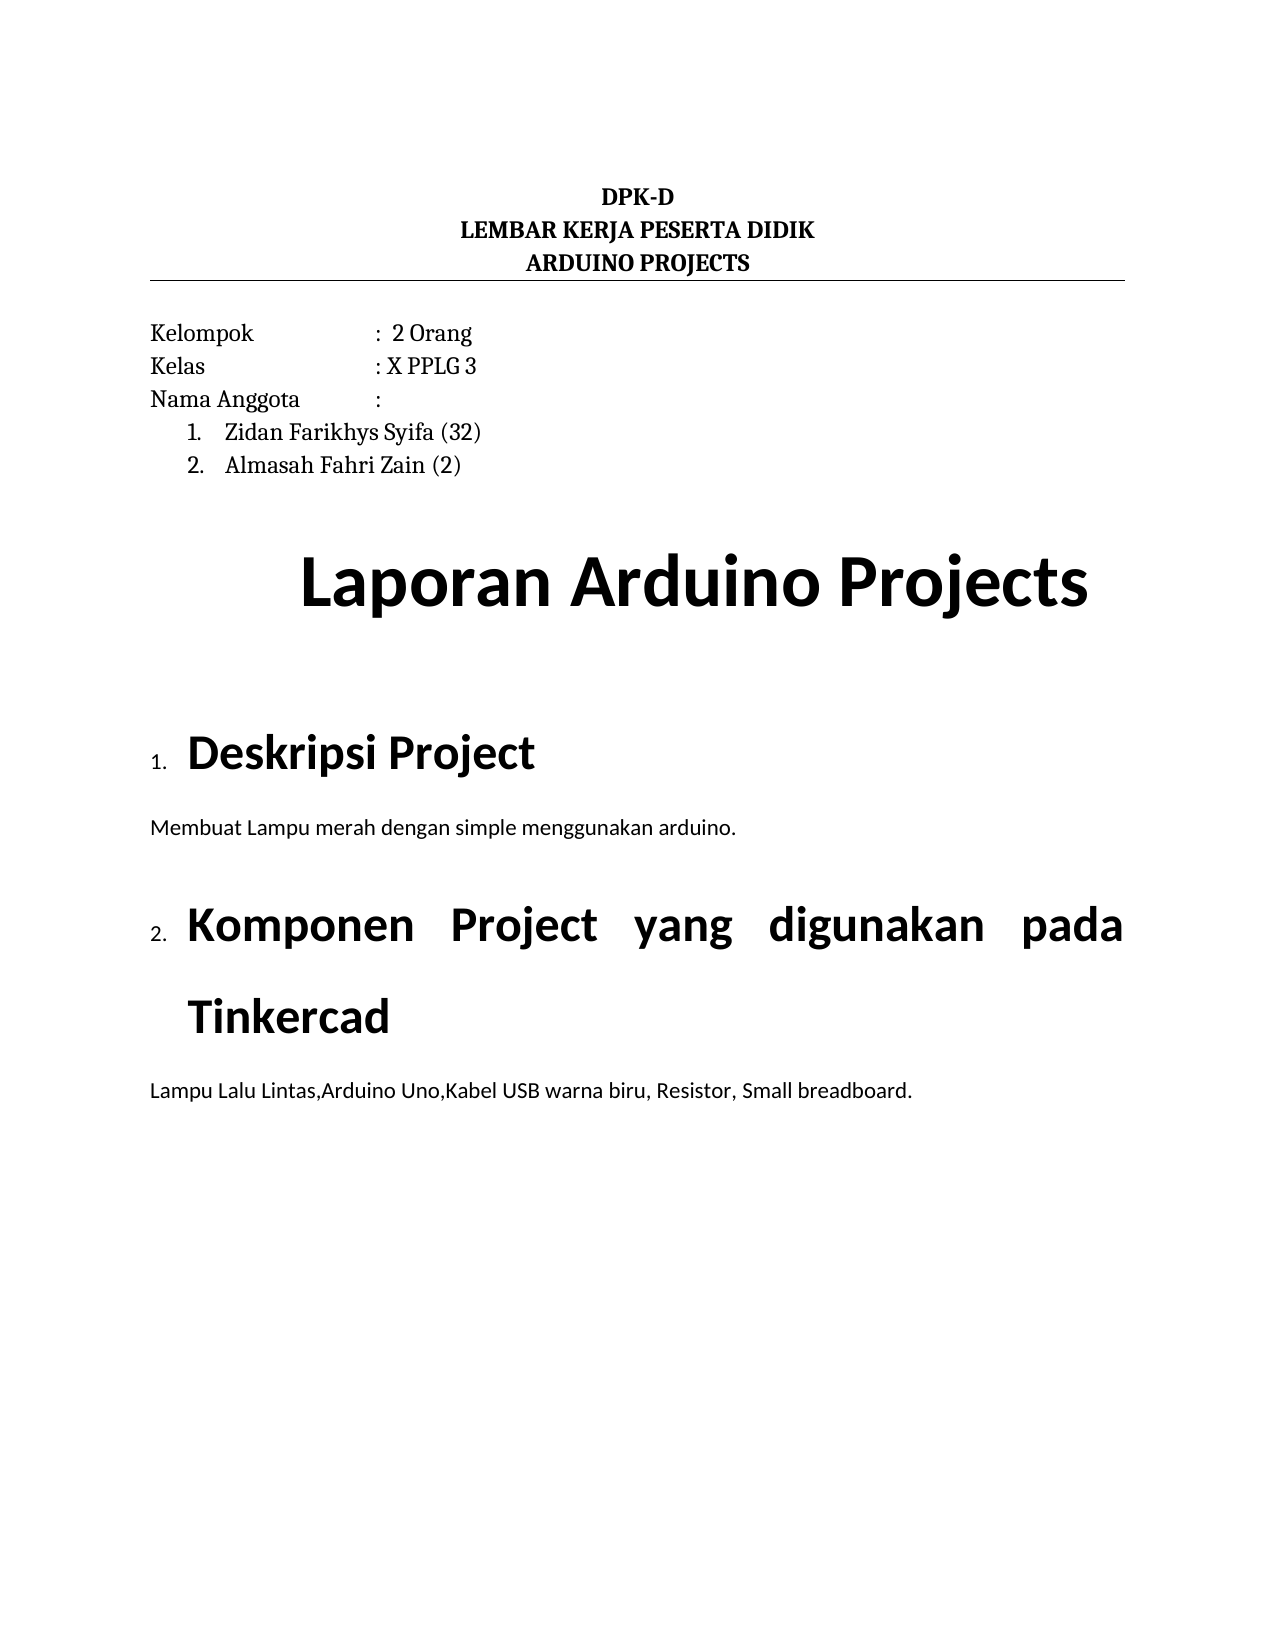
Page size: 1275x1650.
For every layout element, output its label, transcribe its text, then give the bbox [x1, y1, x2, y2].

list Almasah Fahri Zain (2) [187, 451, 1125, 479]
text Lampu Lalu Lintas,Arduino Uno,Kabel USB warna biru, Resistor, Small breadboard. [150, 1076, 1125, 1104]
text Kelompok : 2 Orang [150, 319, 1125, 347]
subtitle Deskripsi Project [150, 721, 1125, 782]
text ARDUINO PROJECTS [150, 249, 1125, 280]
subtitle Komponen Project yang digunakan pada Tinkercad [150, 893, 1125, 1046]
text Membuat Lampu merah dengan simple menggunakan arduino. [150, 813, 1125, 841]
text LEMBAR KERJA PESERTA DIDIK [150, 216, 1125, 245]
text Nama Anggota : [150, 385, 1125, 413]
title Laporan Arduino Projects [225, 534, 1125, 625]
list Zidan Farikhys Syifa (32) [187, 418, 1125, 447]
text DPK-D [150, 183, 1125, 212]
text Kelas : X PPLG 3 [150, 352, 1125, 381]
